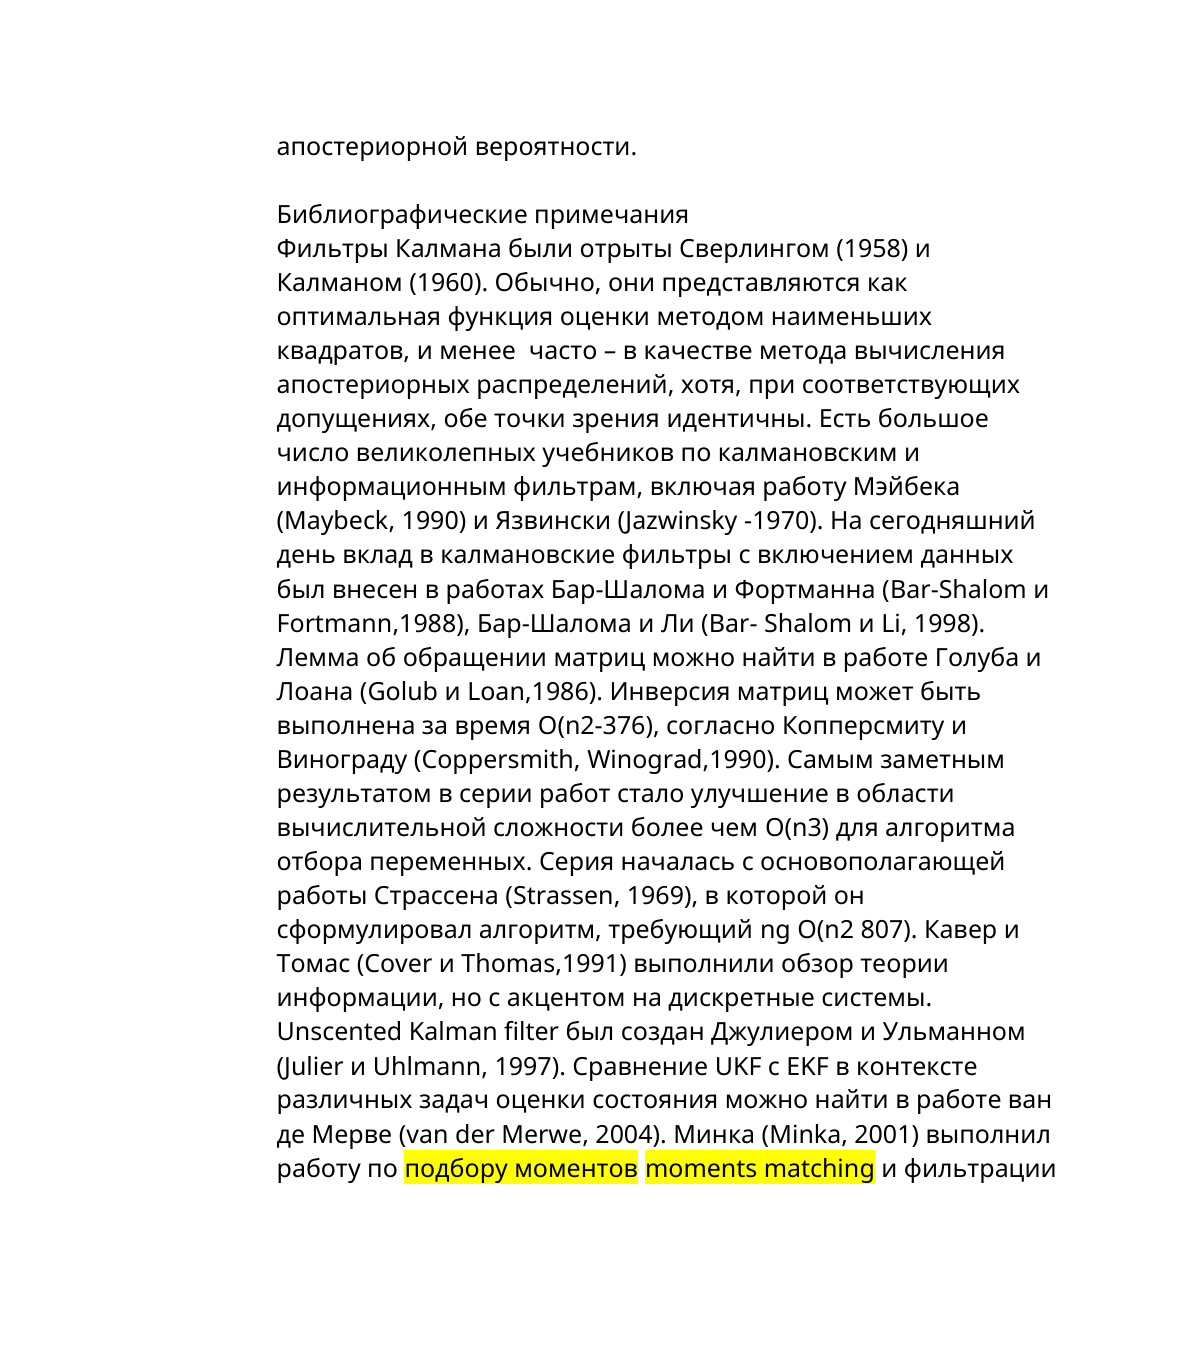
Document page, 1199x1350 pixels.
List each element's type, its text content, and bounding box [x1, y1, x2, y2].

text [276, 639, 1061, 1184]
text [276, 128, 1061, 162]
text Фильтры Калмана были отрыты Сверлингом (1958) и Калманом (1960). Обычно, они представляются как оптимальная функция оценки методом наименьших квадратов, и менее часто – в качестве метода вычисления апостериорных распределений, хотя, при соответствующих допущениях, обе точки зрения идентичны. Есть большое число великолепных учебников по калмановским и информационным фильтрам, включая работу Мэйбека (Maybeck, 1990) и Язвински (Jazwinsky -1970). На сегодняшний день вклад в калмановские фильтры с включением данных был внесен в работах Бар-Шалома и Фортманна (Bar-Shalom и Fortmann,1988), Бар-Шалома и Ли (Bar- Shalom и Li, 1998). [276, 231, 1061, 639]
text Библиографические примечания [276, 197, 1061, 231]
